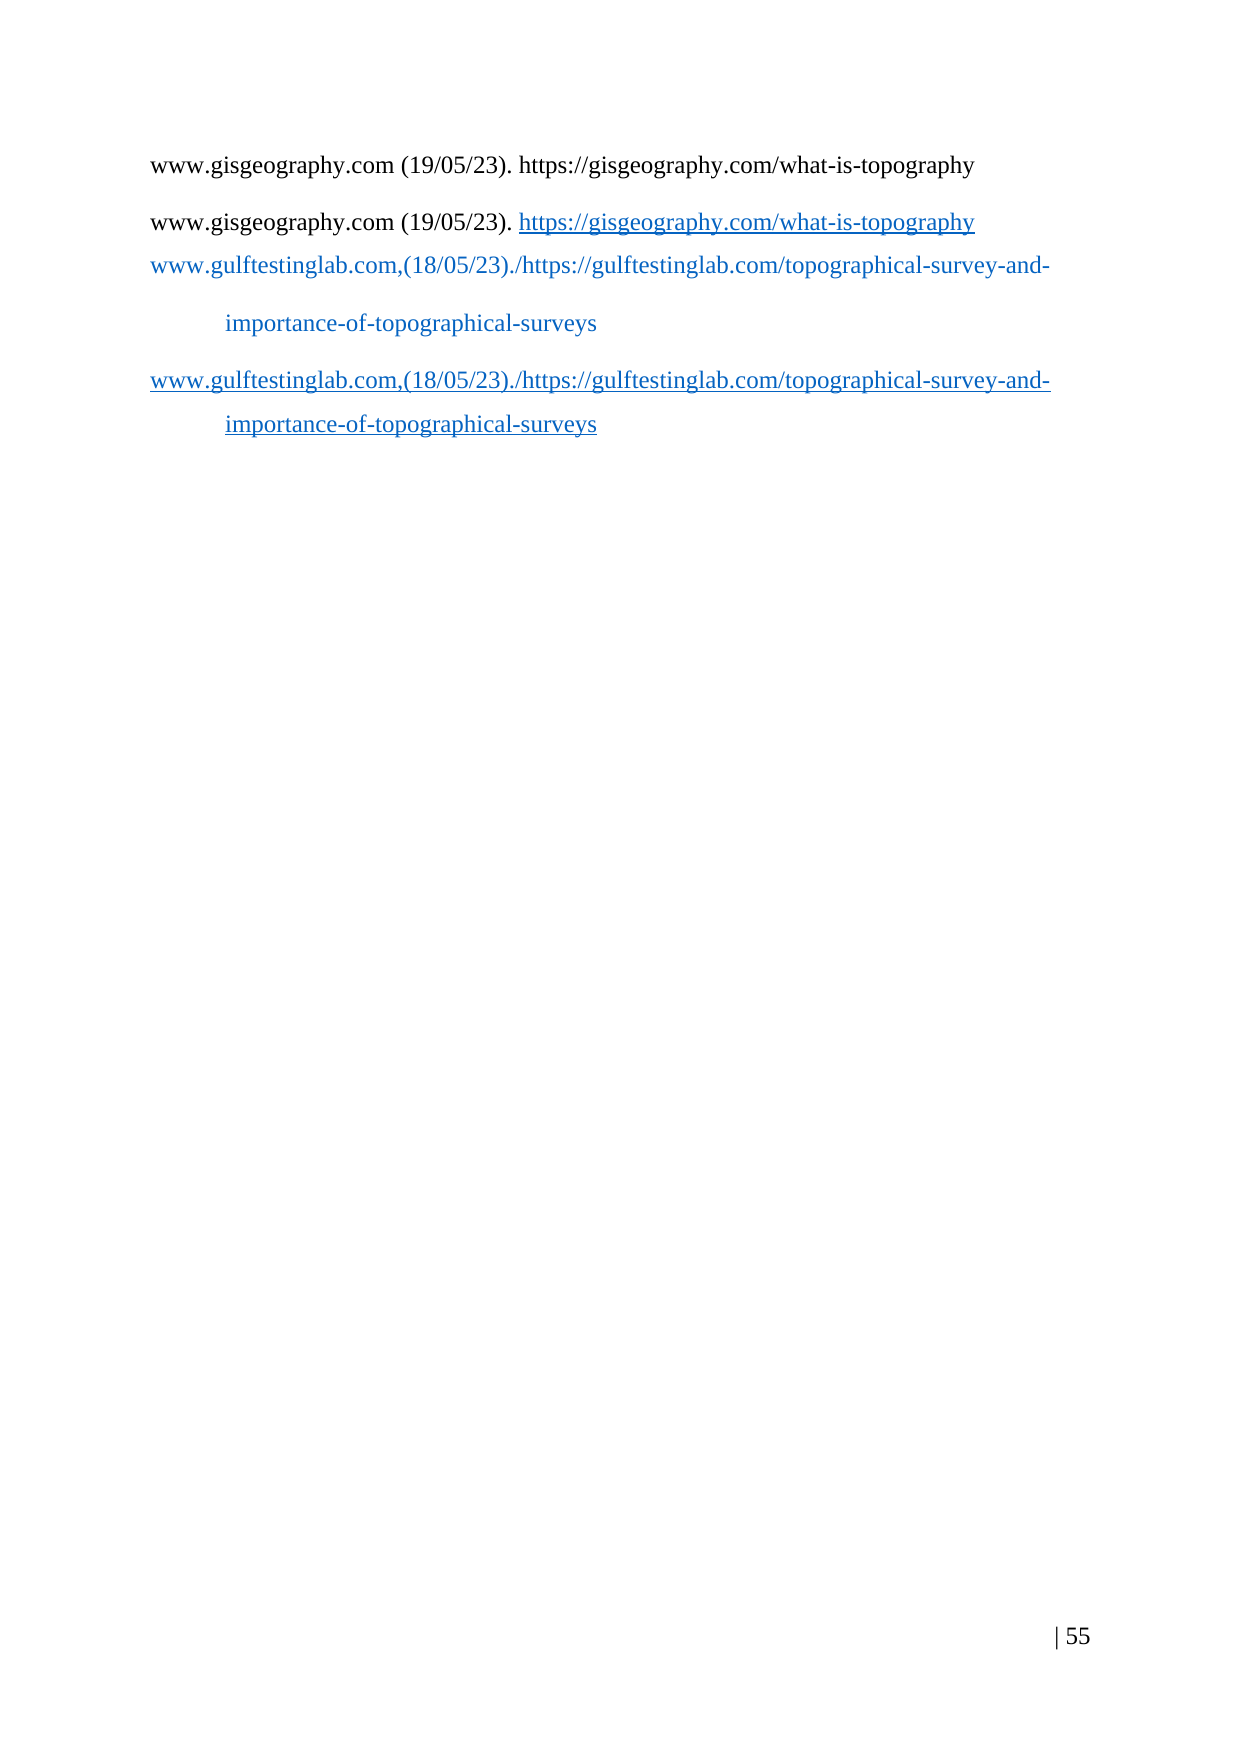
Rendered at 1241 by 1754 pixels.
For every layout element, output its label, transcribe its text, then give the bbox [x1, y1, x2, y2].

text www.gisgeography.com (19/05/23). https://gisgeography.com/what-is-topography [150, 207, 1090, 236]
text www.gulftestinglab.com,(18/05/23)./https://gulftestinglab.com/topographical-survey-and-importance-of-topographical-surveys [150, 366, 1090, 437]
text www.gisgeography.com (19/05/23). https://gisgeography.com/what-is-topography [150, 150, 1090, 179]
text www.gulftestinglab.com,(18/05/23)./https://gulftestinglab.com/topographical-survey-and-importance-of-topographical-surveys [150, 251, 1090, 337]
